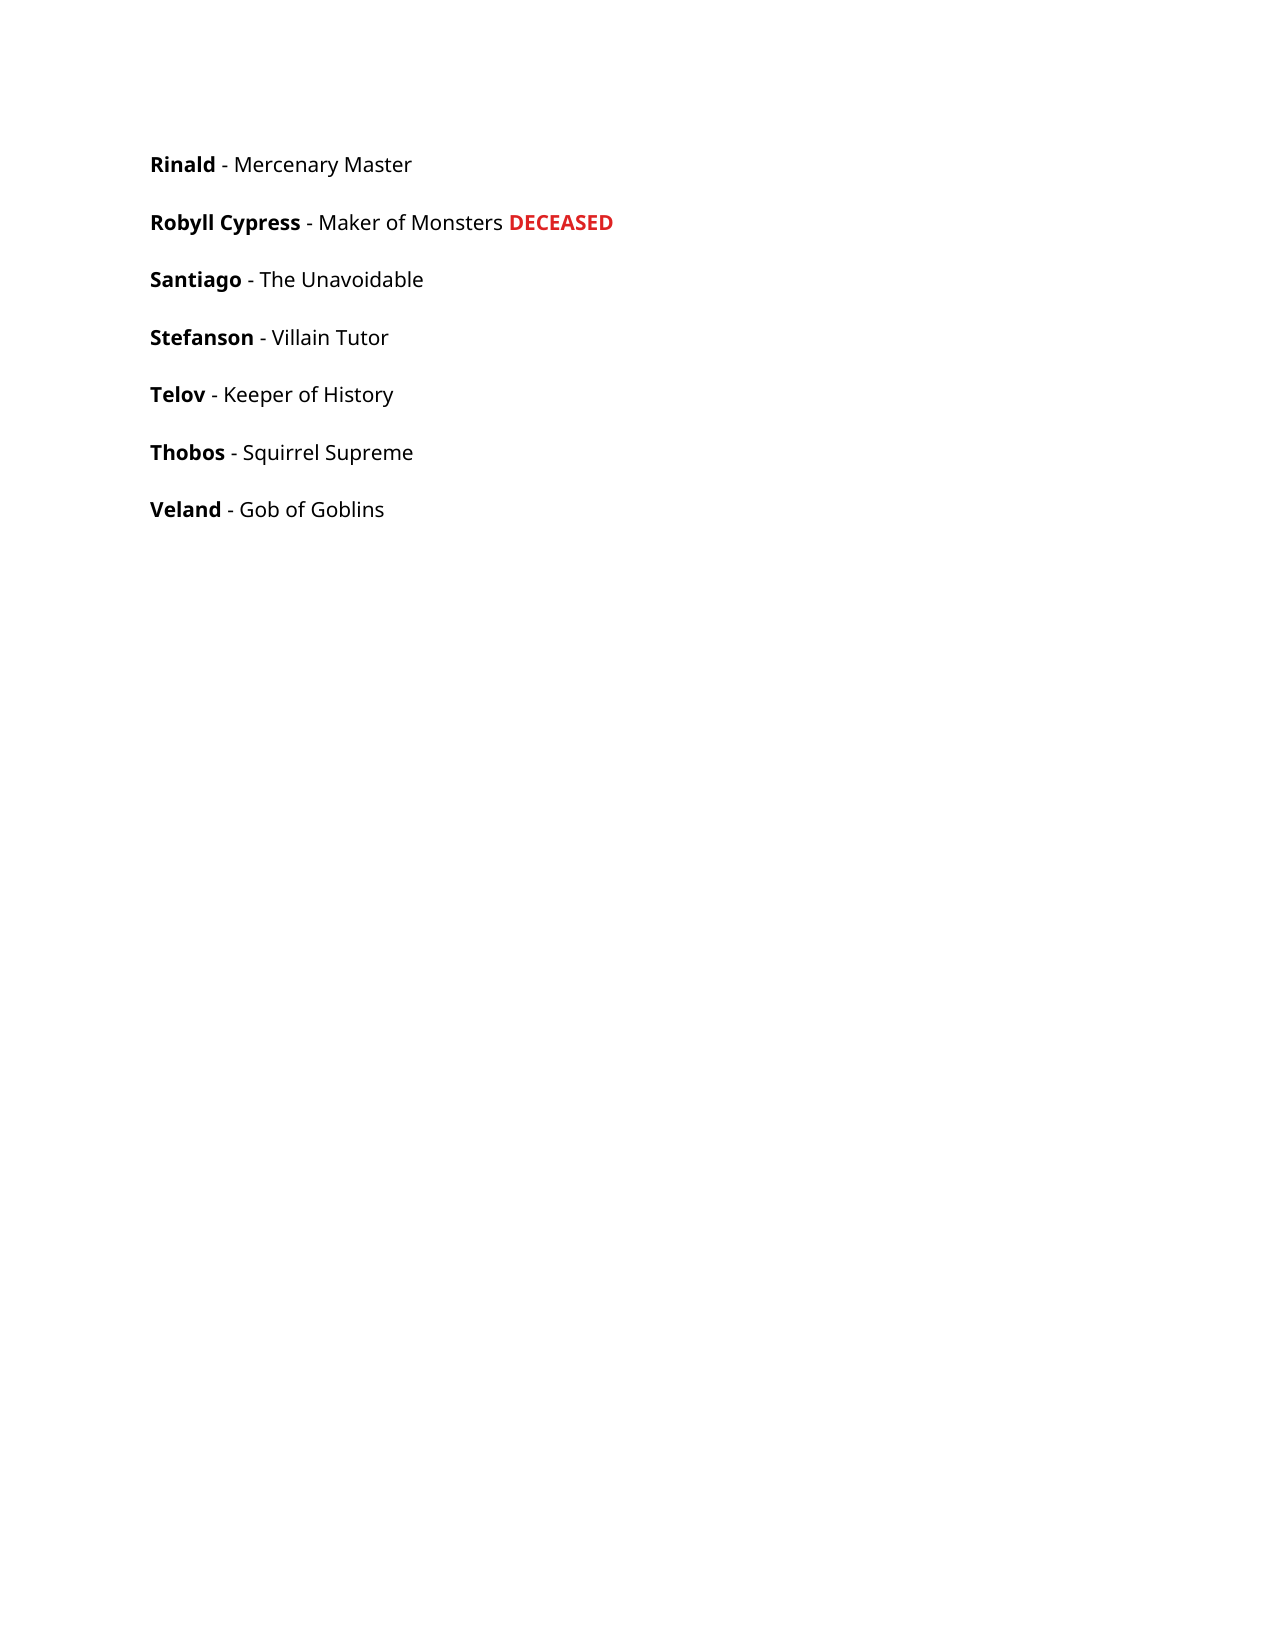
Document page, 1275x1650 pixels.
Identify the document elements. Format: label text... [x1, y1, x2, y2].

text Stefanson - Villain Tutor [150, 323, 1125, 351]
text Veland - Gob of Goblins [150, 496, 1125, 524]
text Telov - Keeper of History [150, 380, 1125, 409]
text Santiago - The Unavoidable [150, 265, 1125, 294]
text Rinald - Mercenary Master [150, 150, 1125, 178]
text Robyll Cypress - Maker of Monsters DECEASED [150, 208, 1125, 236]
text Thobos - Squirrel Supreme [150, 438, 1125, 466]
